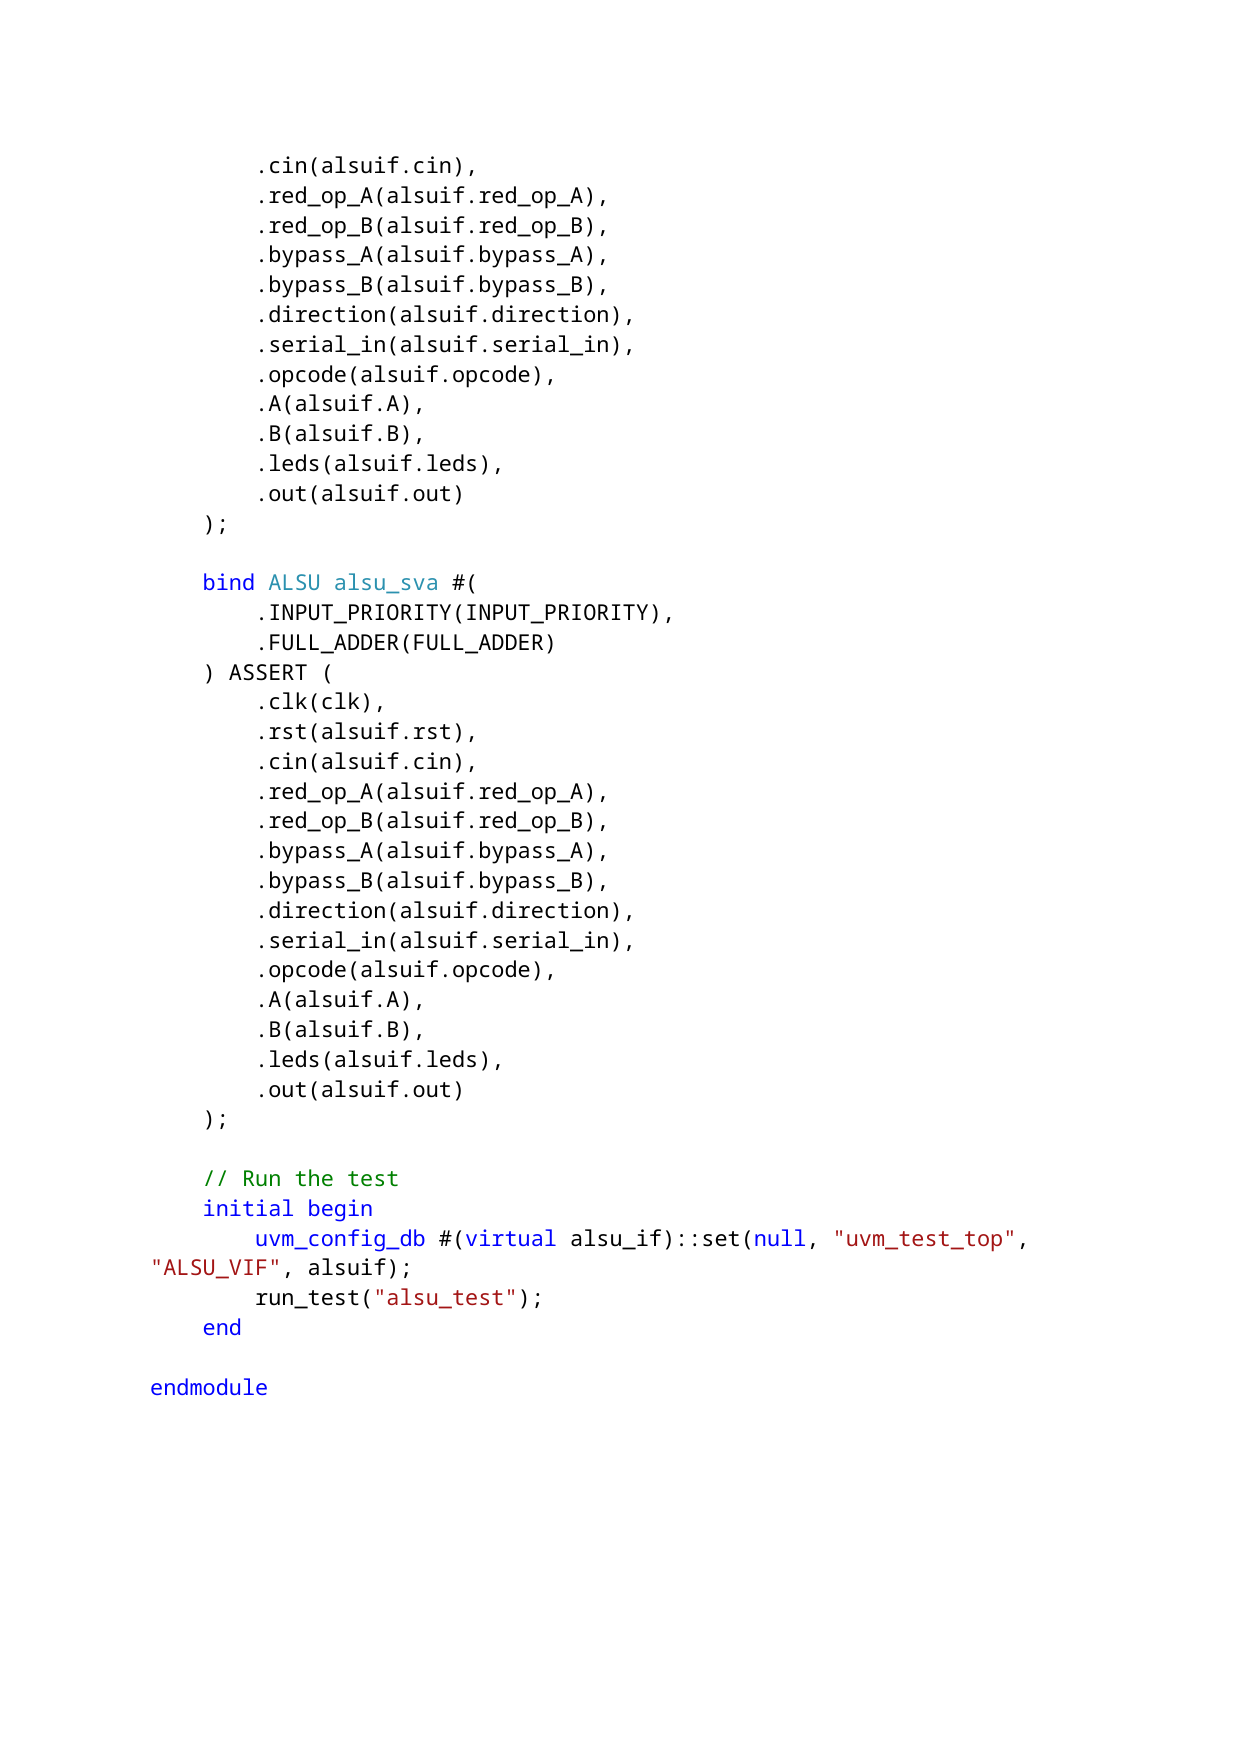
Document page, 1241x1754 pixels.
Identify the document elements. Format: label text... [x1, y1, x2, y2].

text .red_op_B(alsuif.red_op_B), [150, 209, 1090, 239]
text endmodule [150, 1371, 1090, 1401]
text .FULL_ADDER(FULL_ADDER) [150, 627, 1090, 656]
text .cin(alsuif.cin), [150, 150, 1090, 180]
text .red_op_A(alsuif.red_op_A), [150, 180, 1090, 209]
text .clk(clk), [150, 686, 1090, 716]
text run_test("alsu_test"); [150, 1282, 1090, 1312]
text .serial_in(alsuif.serial_in), [150, 329, 1090, 358]
text .bypass_A(alsuif.bypass_A), [150, 239, 1090, 269]
text .bypass_B(alsuif.bypass_B), [150, 269, 1090, 299]
text ); [150, 1103, 1090, 1133]
text .direction(alsuif.direction), [150, 299, 1090, 329]
text .A(alsuif.A), [150, 984, 1090, 1014]
text .A(alsuif.A), [150, 388, 1090, 418]
text .rst(alsuif.rst), [150, 716, 1090, 746]
text end [150, 1312, 1090, 1342]
text .leds(alsuif.leds), [150, 1044, 1090, 1073]
text .direction(alsuif.direction), [150, 895, 1090, 924]
text bind ALSU alsu_sva #( [150, 567, 1090, 597]
text initial begin [150, 1193, 1090, 1222]
text .INPUT_PRIORITY(INPUT_PRIORITY), [150, 597, 1090, 627]
text .red_op_B(alsuif.red_op_B), [150, 805, 1090, 835]
text .out(alsuif.out) [150, 1073, 1090, 1103]
text .cin(alsuif.cin), [150, 746, 1090, 776]
text .serial_in(alsuif.serial_in), [150, 924, 1090, 954]
text ) ASSERT ( [150, 656, 1090, 686]
text .opcode(alsuif.opcode), [150, 954, 1090, 984]
text .out(alsuif.out) [150, 478, 1090, 507]
text uvm_config_db #(virtual alsu_if)::set(null, "uvm_test_top", "ALSU_VIF", alsuif); [150, 1222, 1090, 1282]
text // Run the test [150, 1163, 1090, 1193]
text .bypass_A(alsuif.bypass_A), [150, 835, 1090, 865]
text .B(alsuif.B), [150, 418, 1090, 448]
text .bypass_B(alsuif.bypass_B), [150, 865, 1090, 895]
text .B(alsuif.B), [150, 1014, 1090, 1044]
text .red_op_A(alsuif.red_op_A), [150, 776, 1090, 805]
text .leds(alsuif.leds), [150, 448, 1090, 478]
text .opcode(alsuif.opcode), [150, 358, 1090, 388]
text ); [150, 507, 1090, 537]
